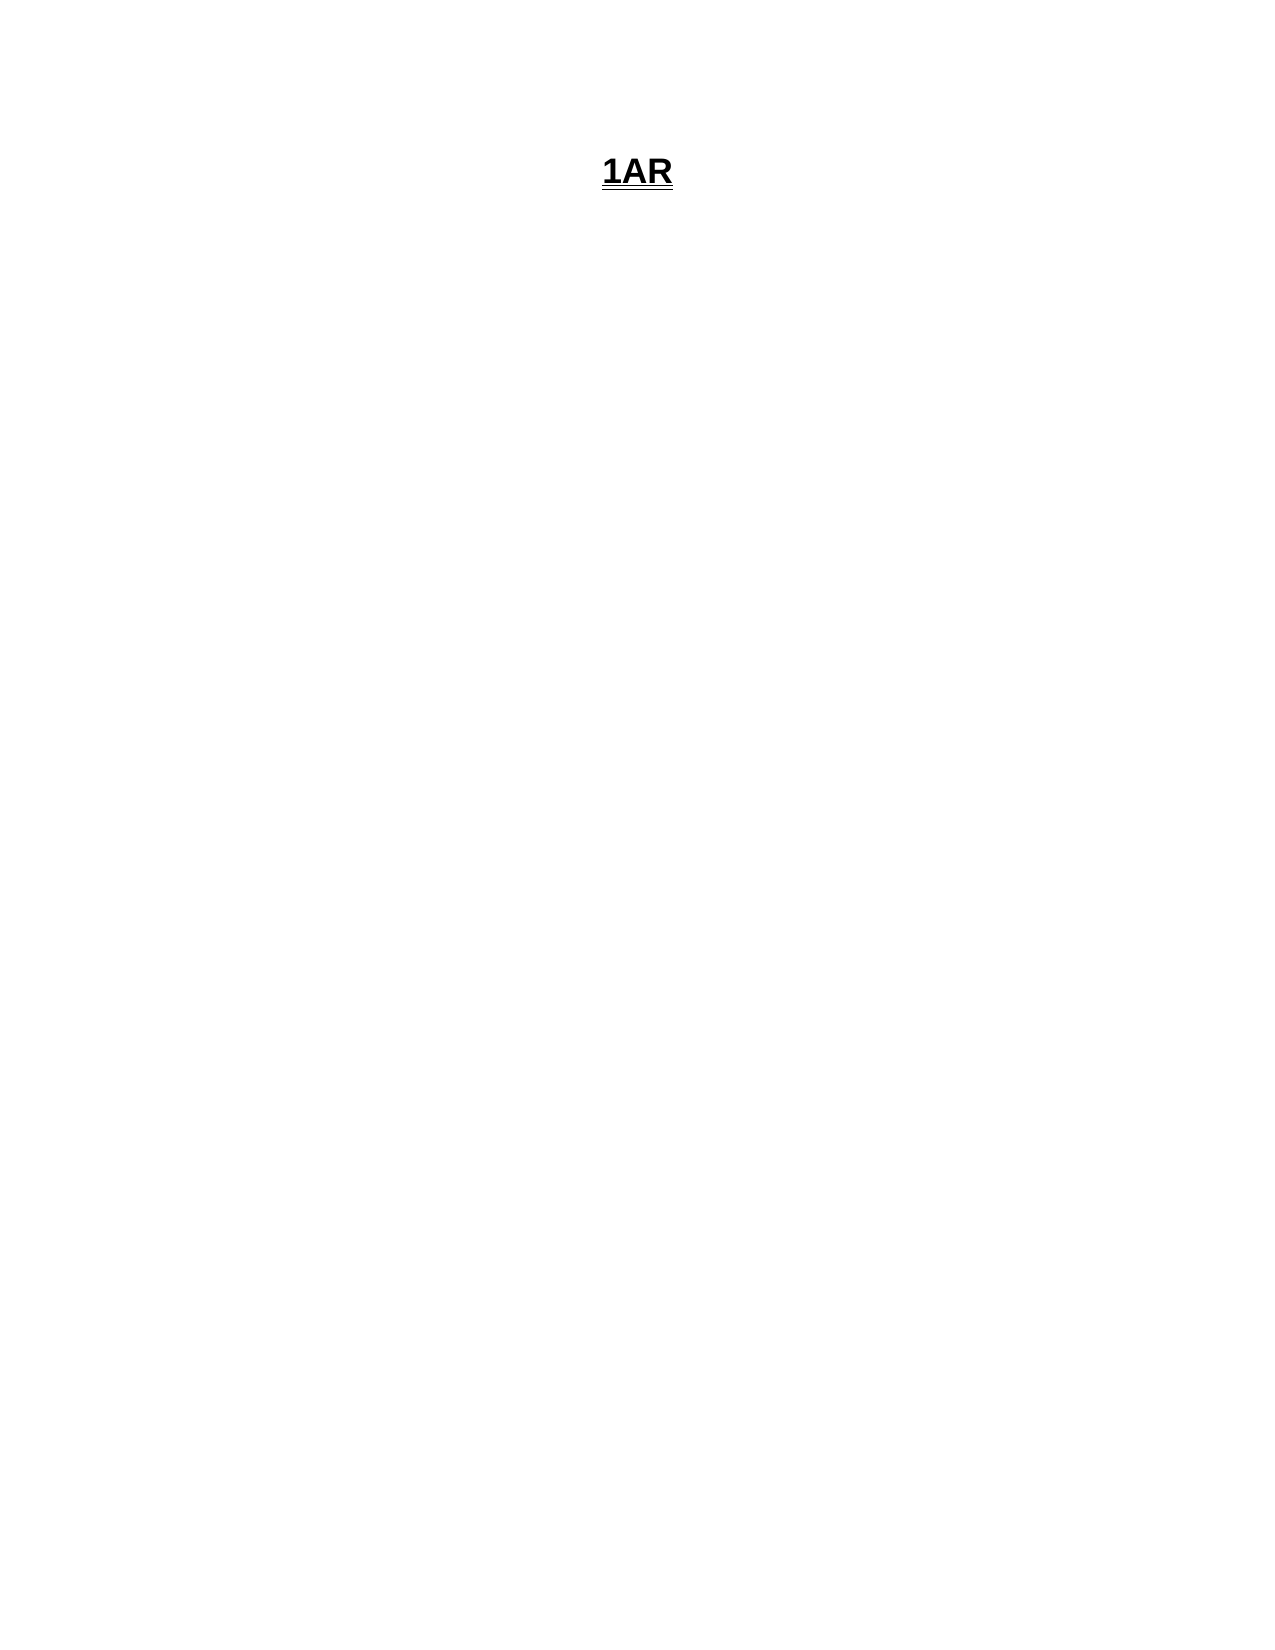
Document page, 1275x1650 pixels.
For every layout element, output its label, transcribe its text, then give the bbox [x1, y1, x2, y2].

subtitle 1AR [150, 150, 1125, 191]
